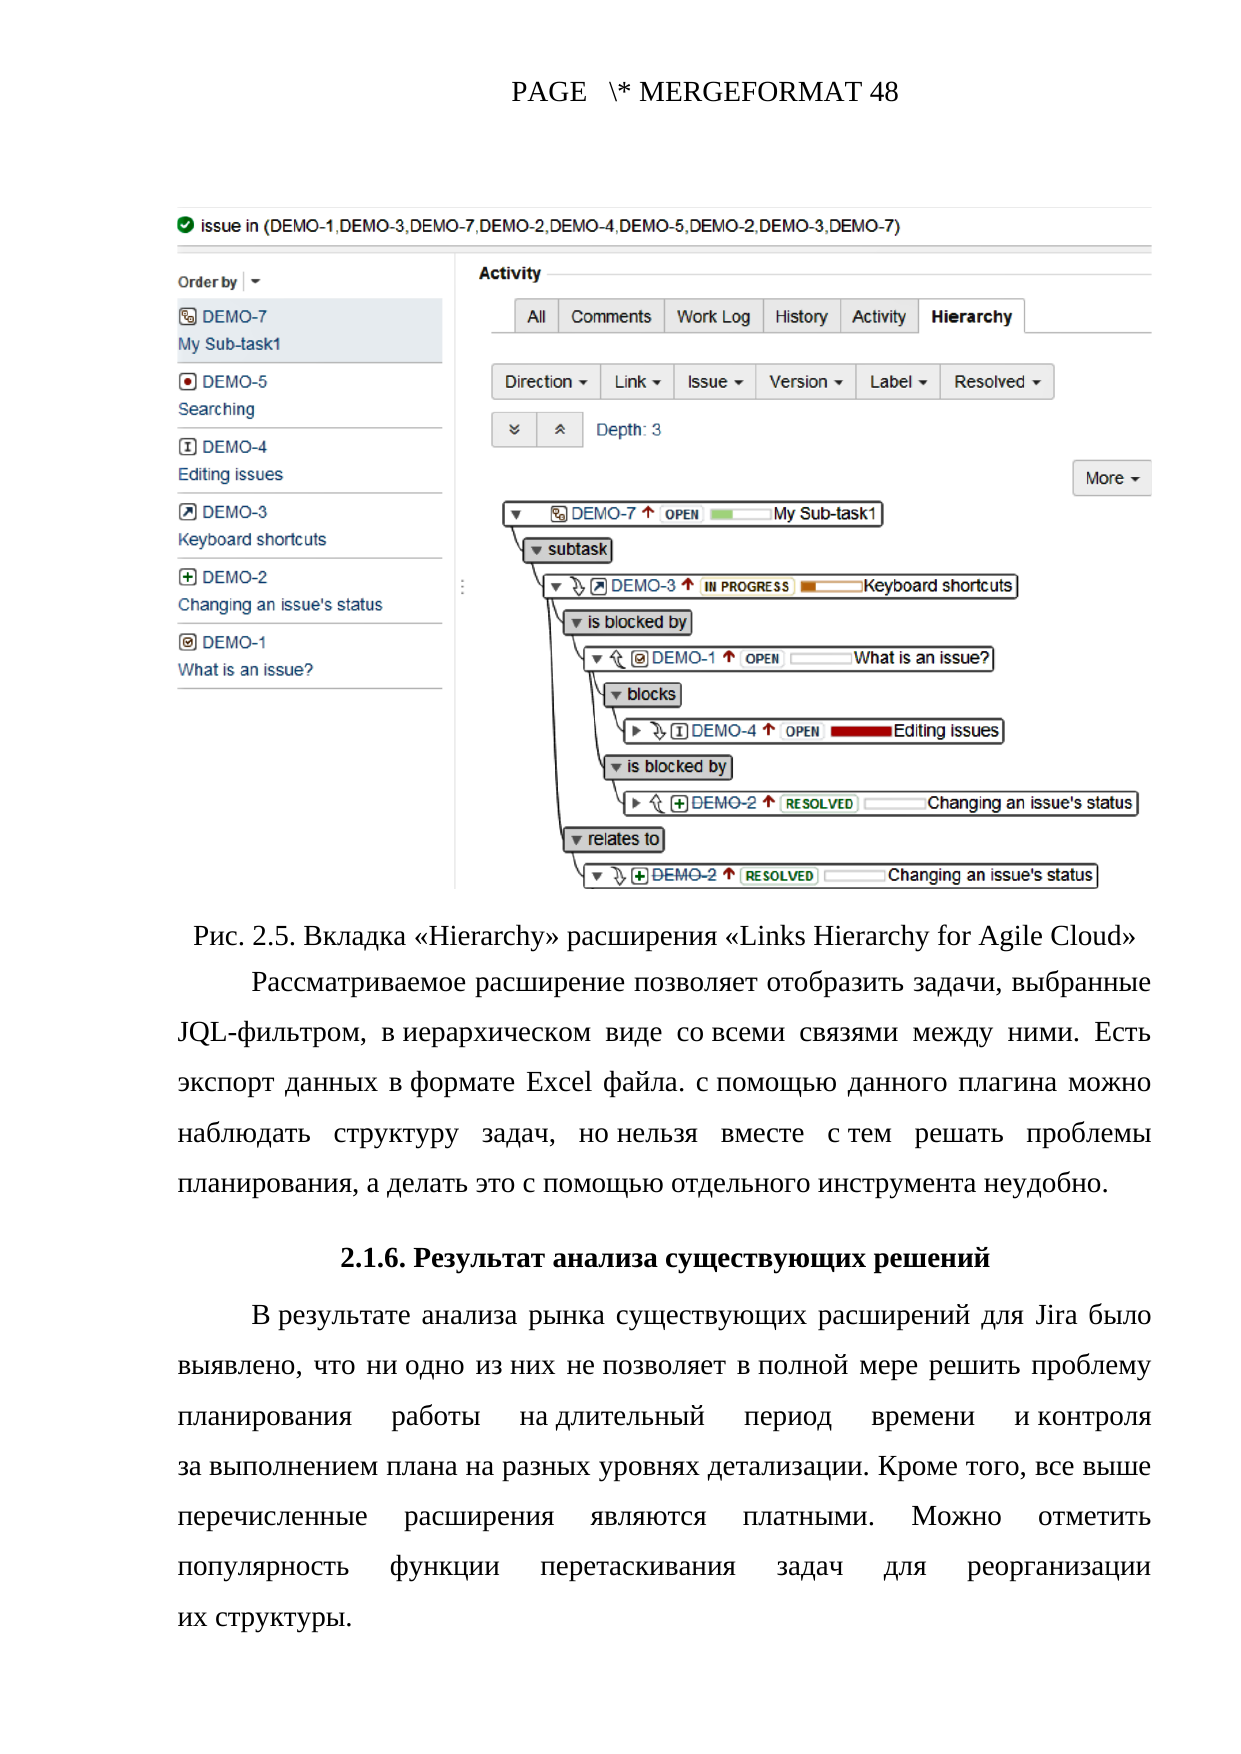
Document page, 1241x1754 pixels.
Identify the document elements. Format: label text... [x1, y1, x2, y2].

text Рассматриваемое расширение позволяет отобразить задачи, выбранные JQL-фильтром, в иерархическом виде со всеми связями между ними. Есть экспорт данных в формате Excel файла. с помощью данного плагина можно наблюдать структуру задач, но нельзя вместе с тем решать проблемы планирования, а делать это с помощью отдельного инструмента неудобно. [177, 964, 1152, 1199]
text В результате анализа рынка существующих расширений для Jira было выявлено, что ни одно из них не позволяет в полной мере решить проблему планирования работы на длительный период времени и контроля за выполнением плана на разных уровнях детализации. Кроме того, все выше перечисленные расширения являются платными. Можно отметить популярность функции перетаскивания задач для реорганизации их структуры. [177, 1297, 1152, 1632]
subtitle Результат анализа существующих решений [252, 1240, 1152, 1274]
picture [177, 207, 1152, 889]
text Рис. 2.5. Вкладка «Hierarchy» расширения «Links Hierarchy for Agile Cloud» [177, 918, 1152, 951]
